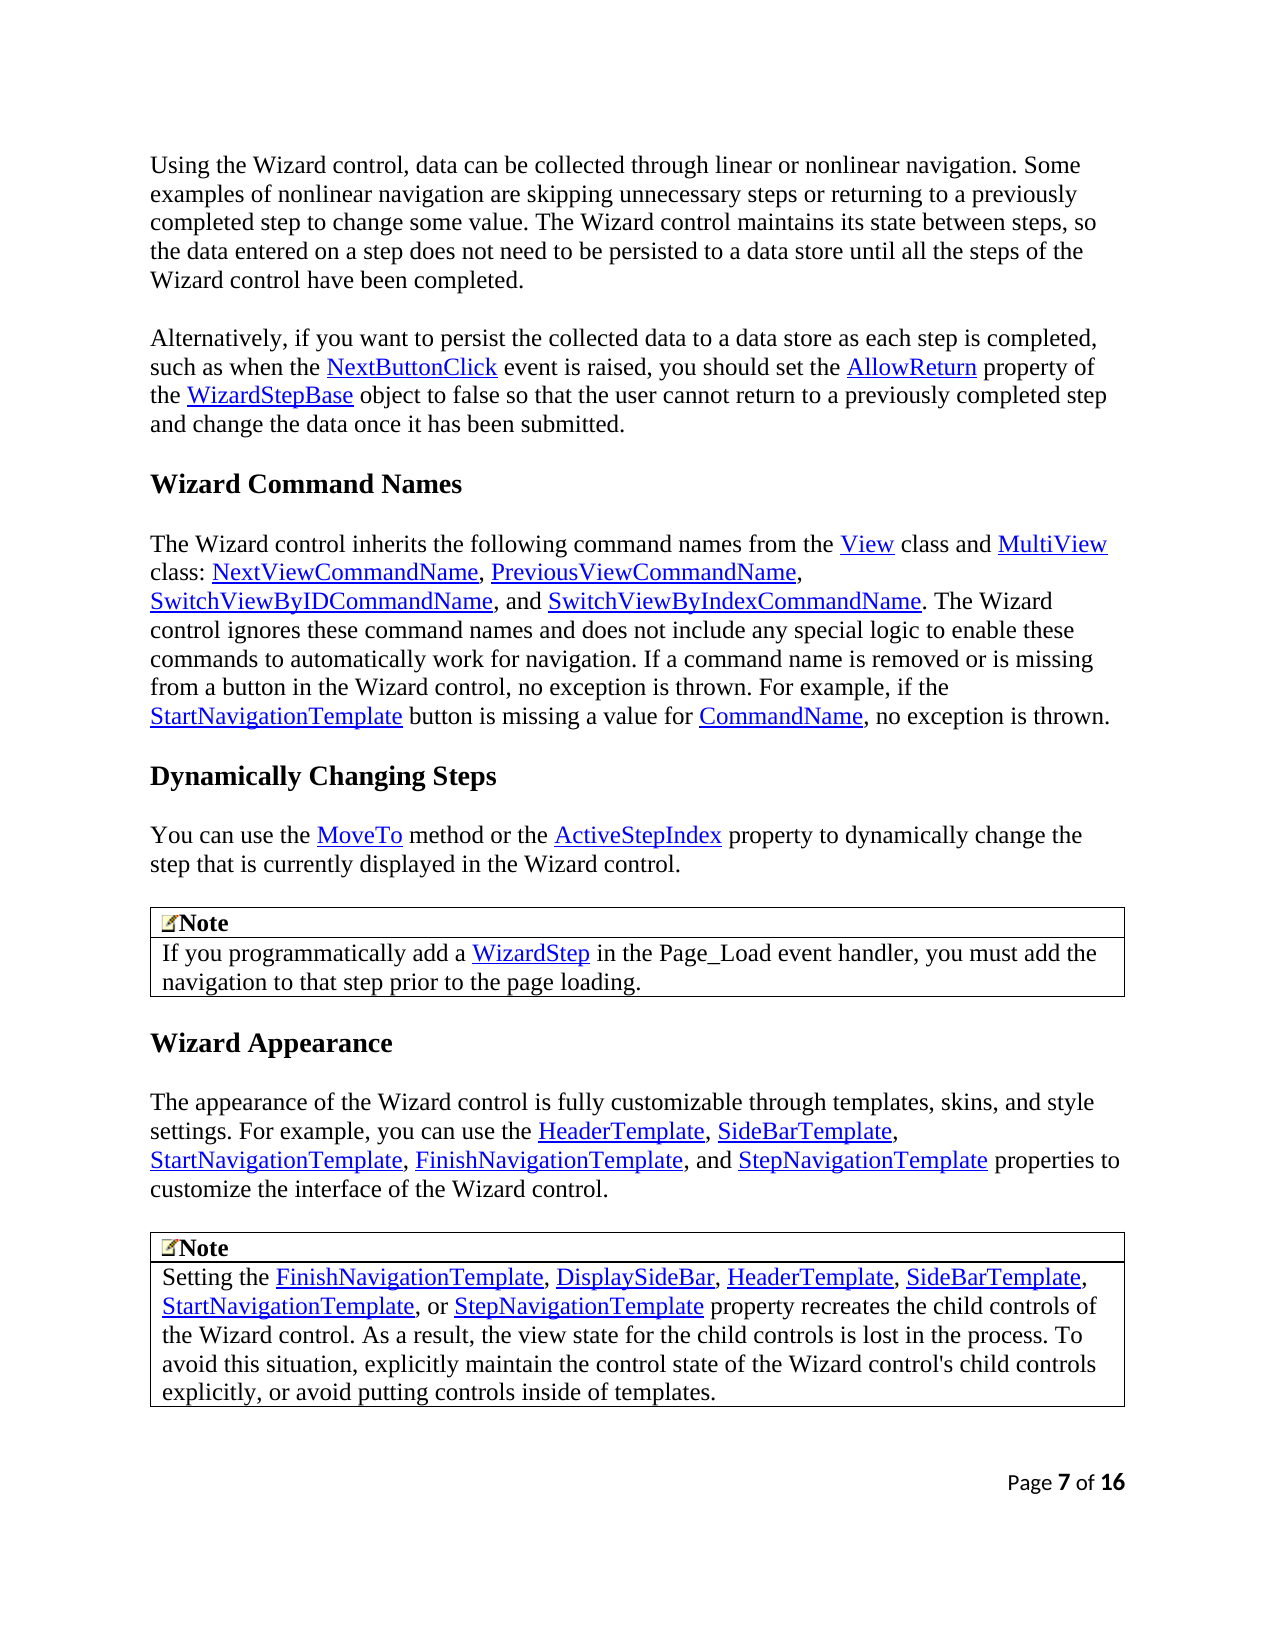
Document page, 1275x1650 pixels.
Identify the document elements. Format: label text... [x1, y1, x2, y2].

text Using the Wizard control, data can be collected through linear or nonlinear navigation. Some examples of nonlinear navigation are skipping unnecessary steps or returning to a previously completed step to change some value. The Wizard control maintains its state between steps, so the data entered on a step does not need to be persisted to a data store until all the steps of the Wizard control have been completed. [150, 150, 1125, 294]
table_header Note [151, 908, 1124, 937]
text Wizard Appearance [150, 1026, 1125, 1058]
table_header Note [151, 1233, 1124, 1261]
text Dynamically Changing Steps [150, 759, 1125, 791]
table_cell If you programmatically add a WizardStep in the Page_Load event handler, you must add the navigation to that step prior to the page loading. [151, 938, 1124, 996]
text Wizard Command Names [150, 467, 1125, 499]
text You can use the MoveTo method or the ActiveStepIndex property to dynamically change the step that is currently displayed in the Wizard control. [150, 821, 1125, 878]
text The Wizard control inherits the following command names from the View class and MultiView class: NextViewCommandName, PreviousViewCommandName, SwitchViewByIDCommandName, and SwitchViewByIndexCommandName. The Wizard control ignores these command names and does not include any special logic to enable these commands to automatically work for navigation. If a command name is removed or is missing from a button in the Wizard control, no exception is thrown. For example, if the StartNavigationTemplate button is missing a value for CommandName, no exception is thrown. [150, 529, 1125, 730]
picture [161, 915, 179, 932]
table_cell Setting the FinishNavigationTemplate, DisplaySideBar, HeaderTemplate, SideBarTemplate, StartNavigationTemplate, or StepNavigationTemplate property recreates the child controls of the Wizard control. As a result, the view state for the child controls is lost in the process. To avoid this situation, explicitly maintain the control state of the Wizard control's child controls explicitly, or avoid putting controls inside of templates. [151, 1263, 1124, 1406]
text Alternatively, if you want to persist the collected data to a data store as each step is completed, such as when the NextButtonClick event is raised, you should set the AllowReturn property of the WizardStepBase object to false so that the user cannot return to a previously completed step and change the data once it has been submitted. [150, 323, 1125, 438]
picture [161, 1239, 179, 1256]
text The appearance of the Wizard control is fully customizable through templates, skins, and style settings. For example, you can use the HeaderTemplate, SideBarTemplate, StartNavigationTemplate, FinishNavigationTemplate, and StepNavigationTemplate properties to customize the interface of the Wizard control. [150, 1087, 1125, 1202]
